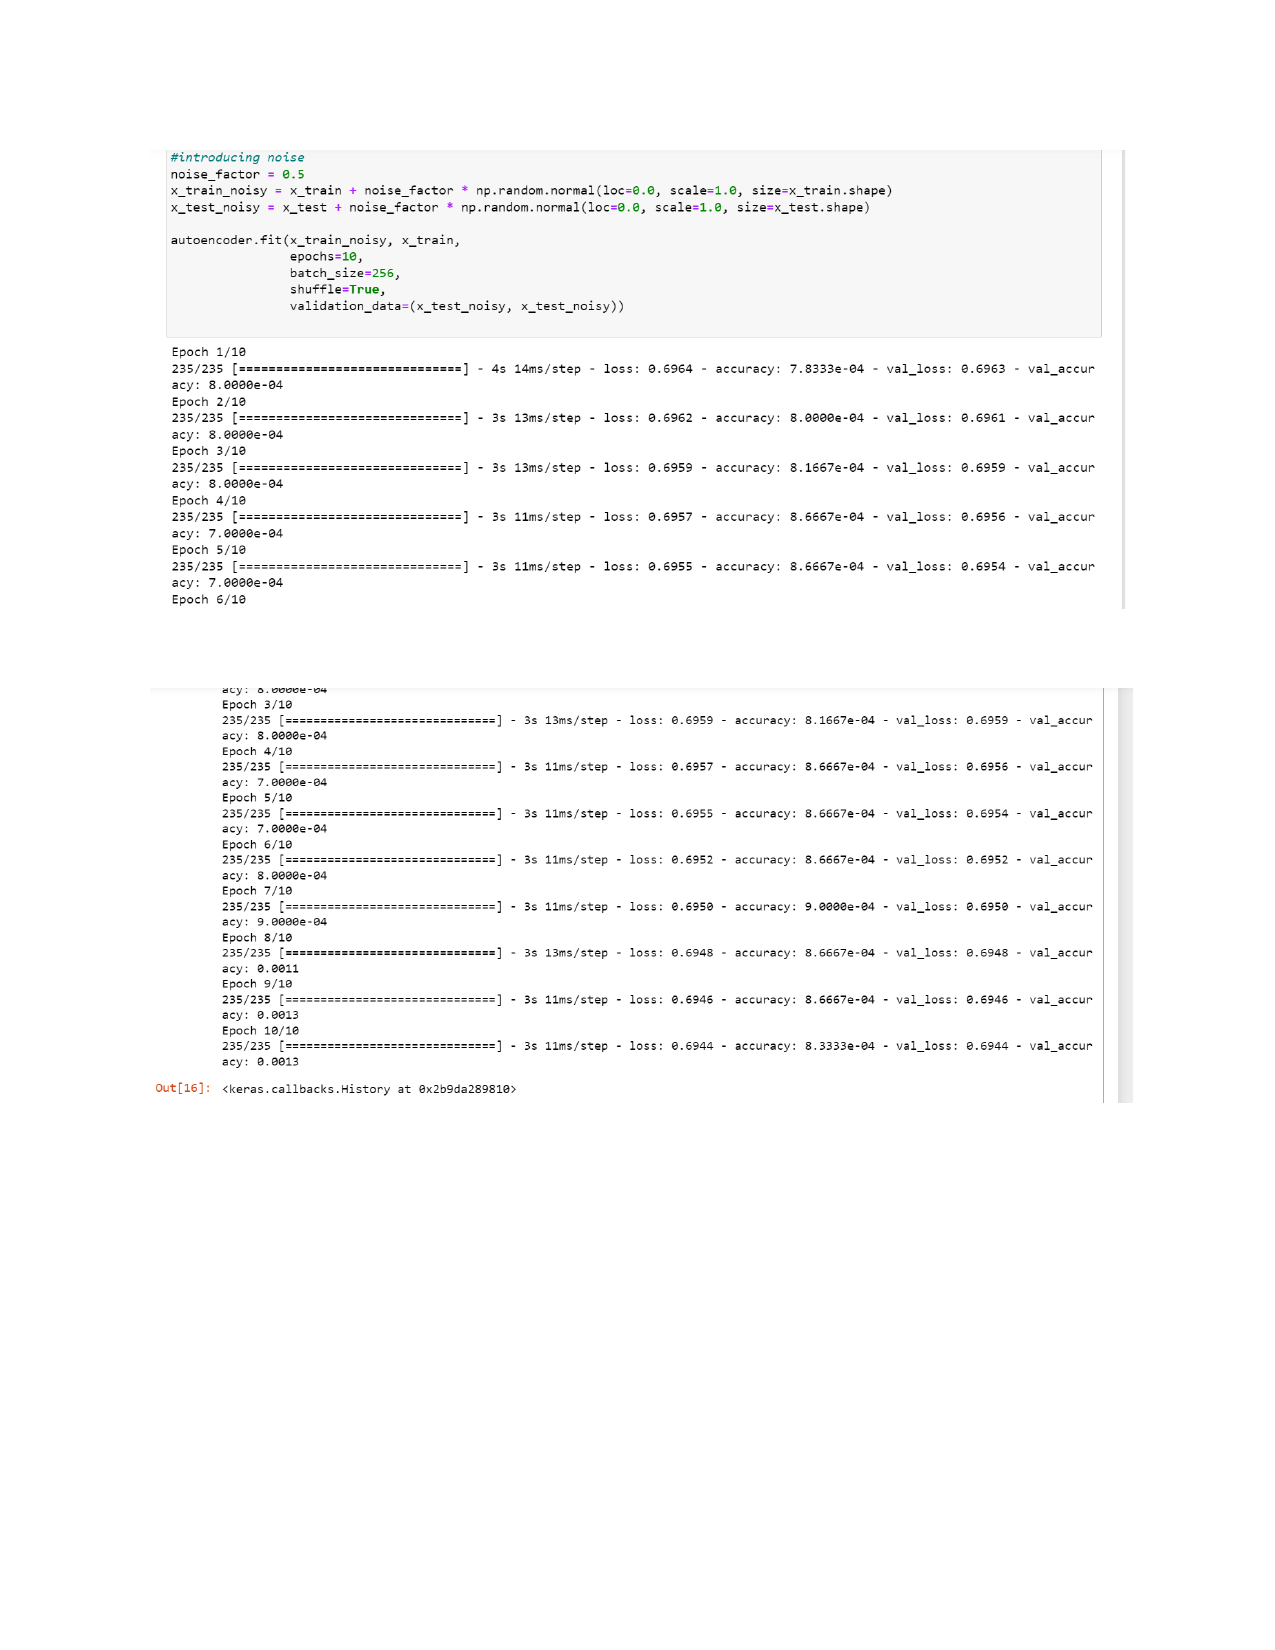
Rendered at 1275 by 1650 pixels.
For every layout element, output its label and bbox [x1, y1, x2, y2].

picture [150, 150, 1125, 609]
picture [150, 688, 1134, 1103]
